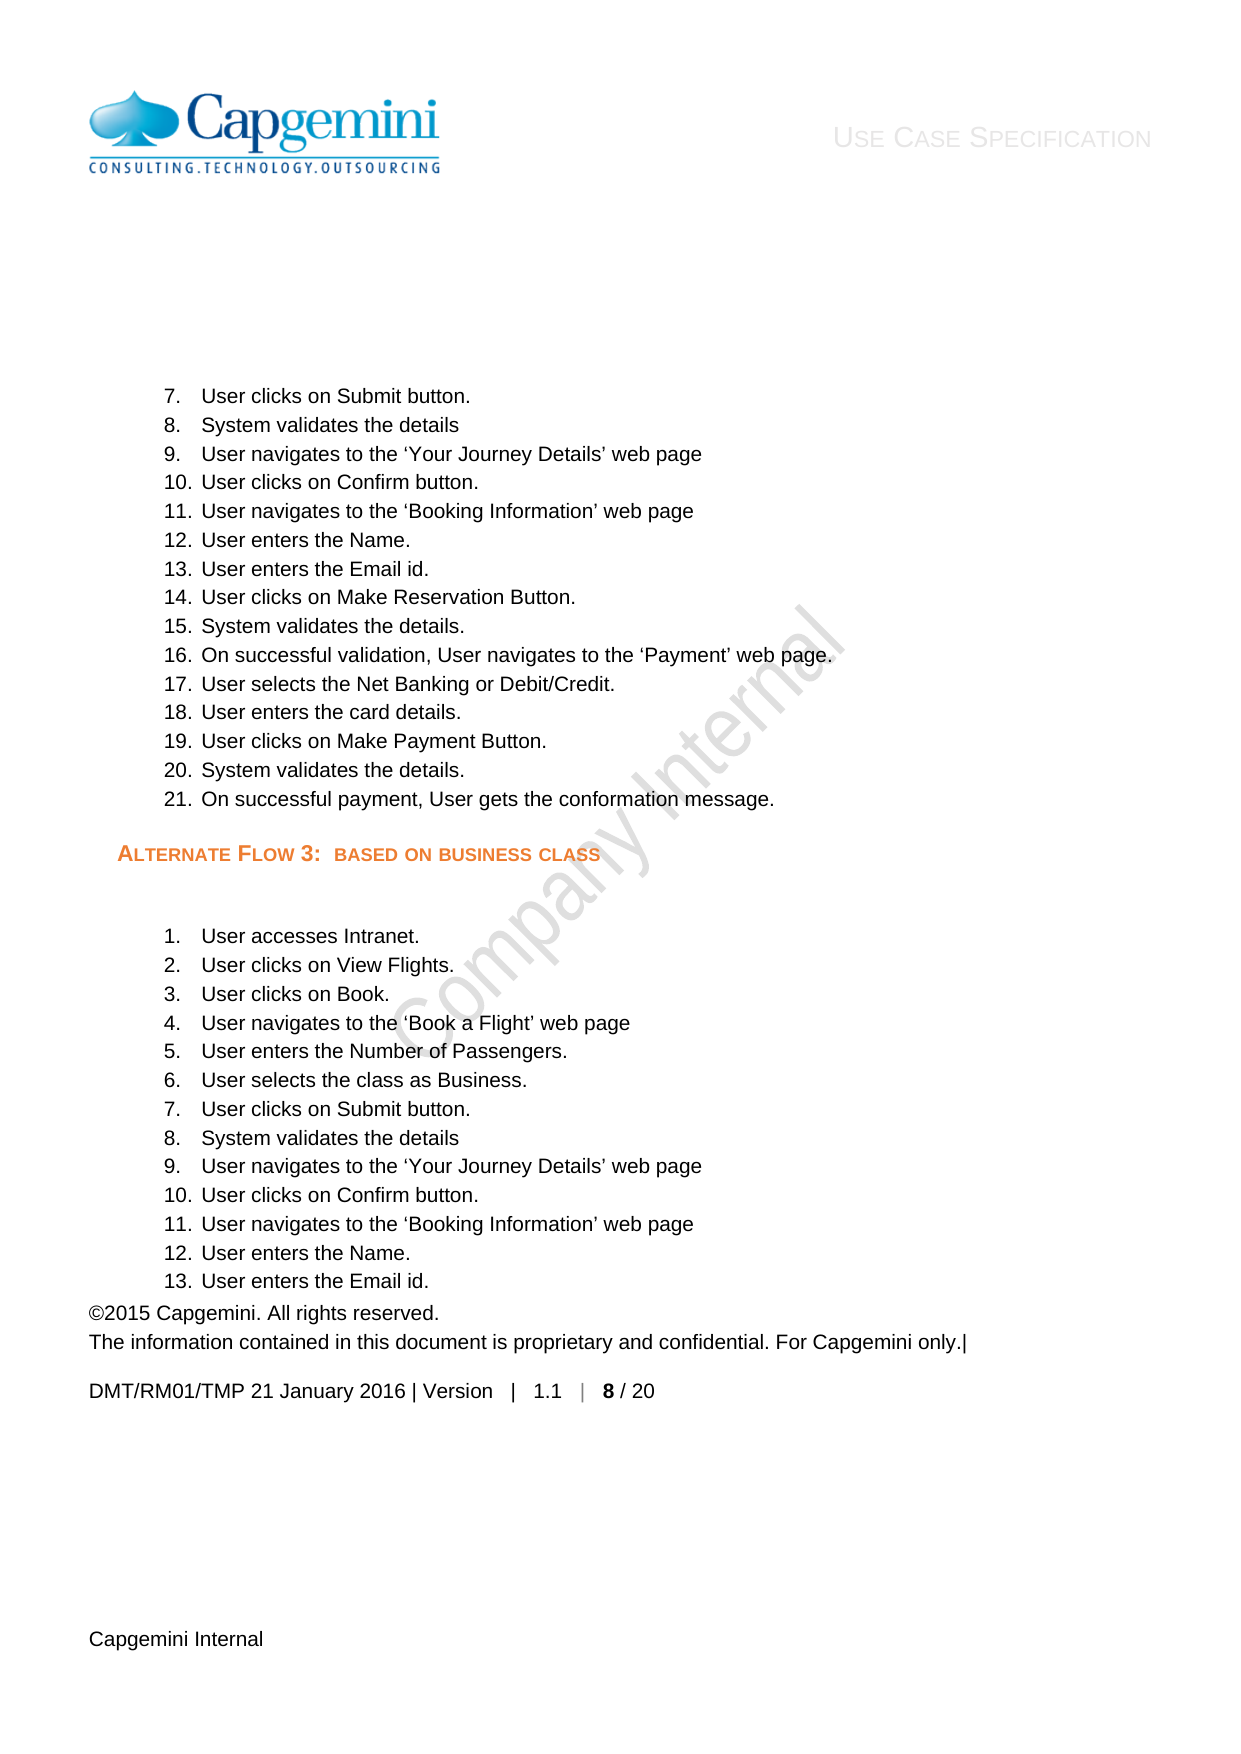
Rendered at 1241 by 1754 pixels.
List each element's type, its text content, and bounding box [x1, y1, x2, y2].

list System validates the details [164, 413, 1152, 437]
list User clicks on Submit button. [164, 384, 1152, 408]
list User enters the Name. [164, 1240, 1152, 1264]
list User clicks on Make Payment Button. [164, 729, 1152, 753]
list On successful payment, User gets the conformation message. [164, 786, 1152, 810]
subtitle Alternate Flow 3: based on business class [117, 840, 1152, 866]
list User clicks on Book. [164, 982, 1152, 1006]
list User selects the Net Banking or Debit/Credit. [164, 671, 1152, 695]
list User clicks on Confirm button. [164, 470, 1152, 494]
list System validates the details [164, 1125, 1152, 1149]
list User navigates to the ‘Booking Information’ web page [164, 1212, 1152, 1236]
list User selects the class as Business. [164, 1068, 1152, 1092]
list User clicks on Confirm button. [164, 1183, 1152, 1207]
list User clicks on Submit button. [164, 1097, 1152, 1121]
list User enters the Email id. [164, 1269, 1152, 1293]
list User accesses Intranet. [164, 924, 1152, 948]
list System validates the details. [164, 614, 1152, 638]
list User navigates to the ‘Your Journey Details’ web page [164, 1154, 1152, 1178]
list User enters the Email id. [164, 556, 1152, 580]
list User enters the card details. [164, 700, 1152, 724]
list User clicks on View Flights. [164, 953, 1152, 977]
list User enters the Name. [164, 528, 1152, 552]
picture [87, 89, 443, 177]
list On successful validation, User navigates to the ‘Payment’ web page. [164, 643, 1152, 667]
list User navigates to the ‘Booking Information’ web page [164, 499, 1152, 523]
list System validates the details. [164, 758, 1152, 782]
list User navigates to the ‘Book a Flight’ web page [164, 1010, 1152, 1034]
list User navigates to the ‘Your Journey Details’ web page [164, 441, 1152, 465]
list User clicks on Make Reservation Button. [164, 585, 1152, 609]
list User enters the Number of Passengers. [164, 1039, 1152, 1063]
